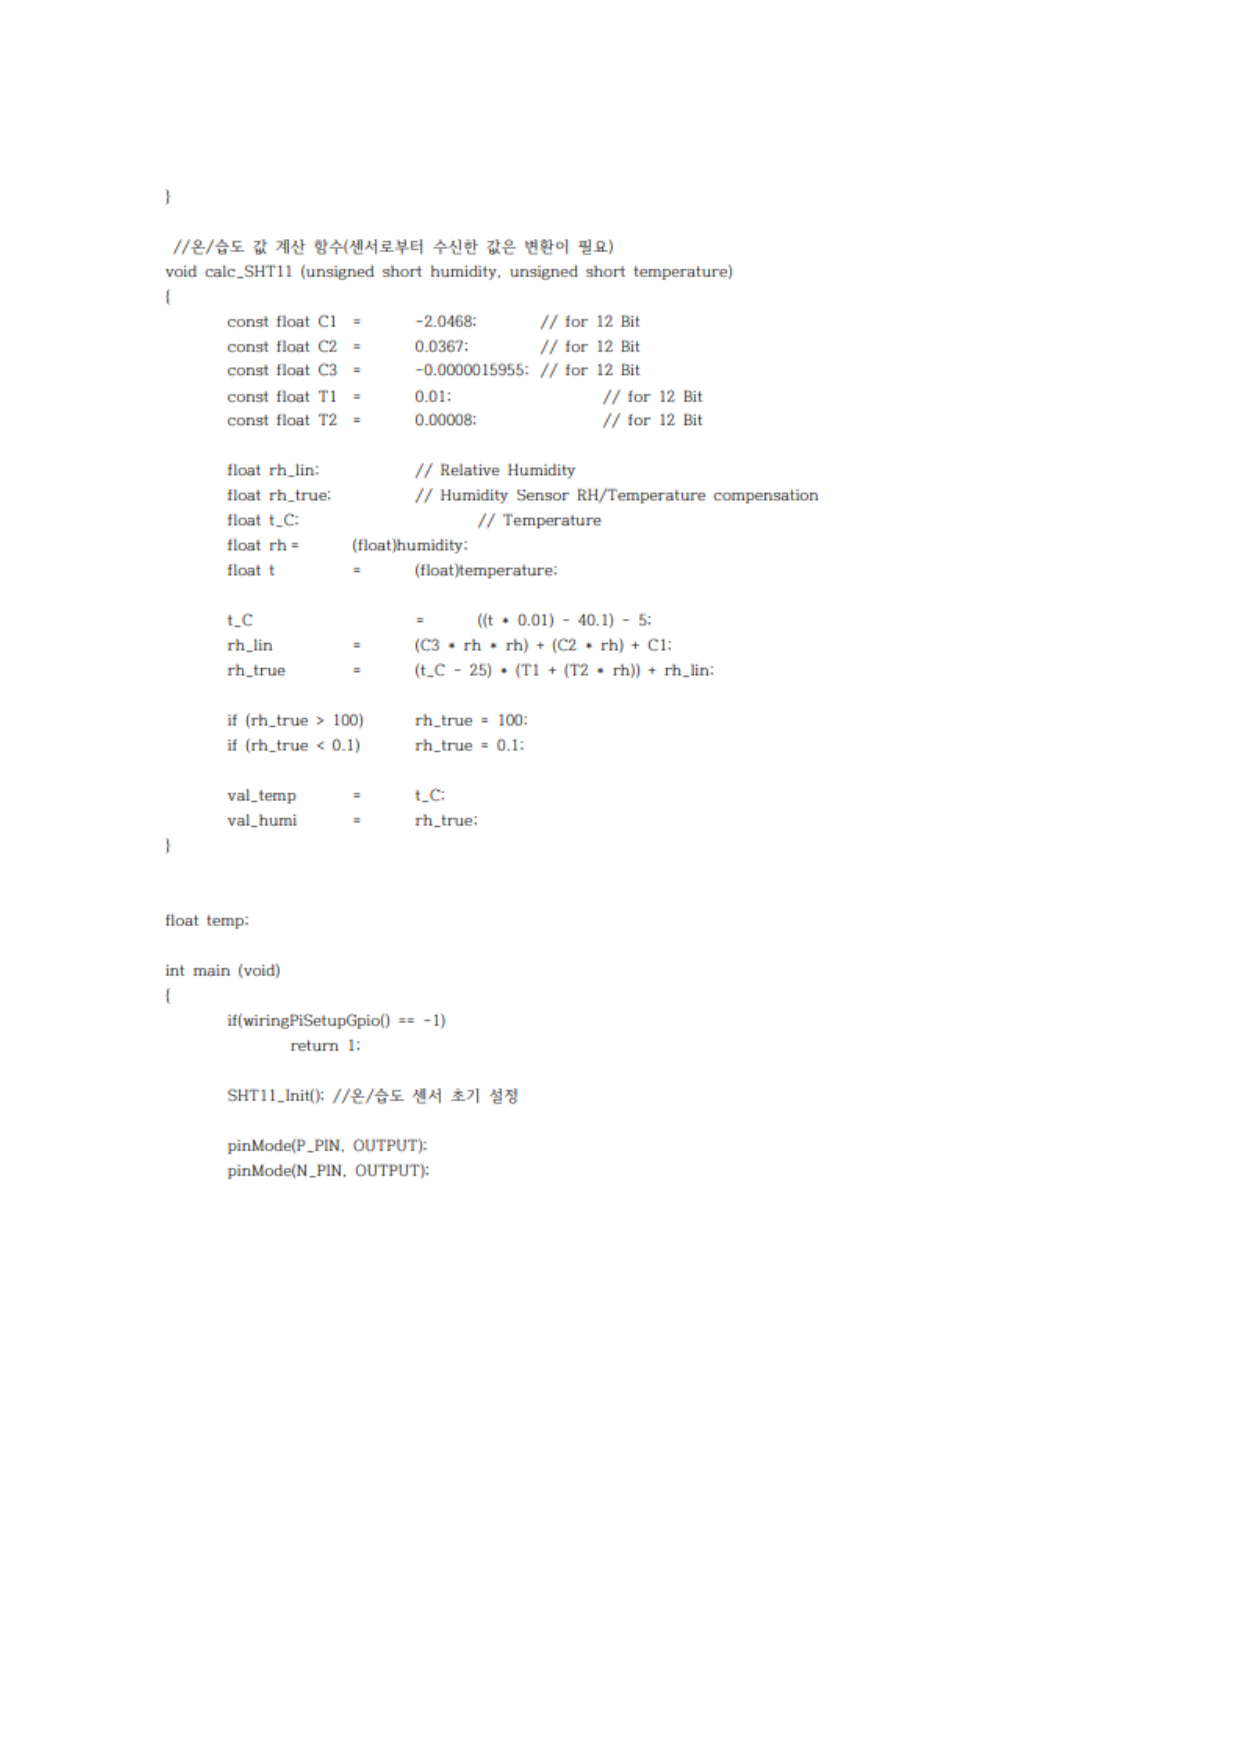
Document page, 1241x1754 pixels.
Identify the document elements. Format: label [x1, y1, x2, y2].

picture [150, 177, 829, 1195]
